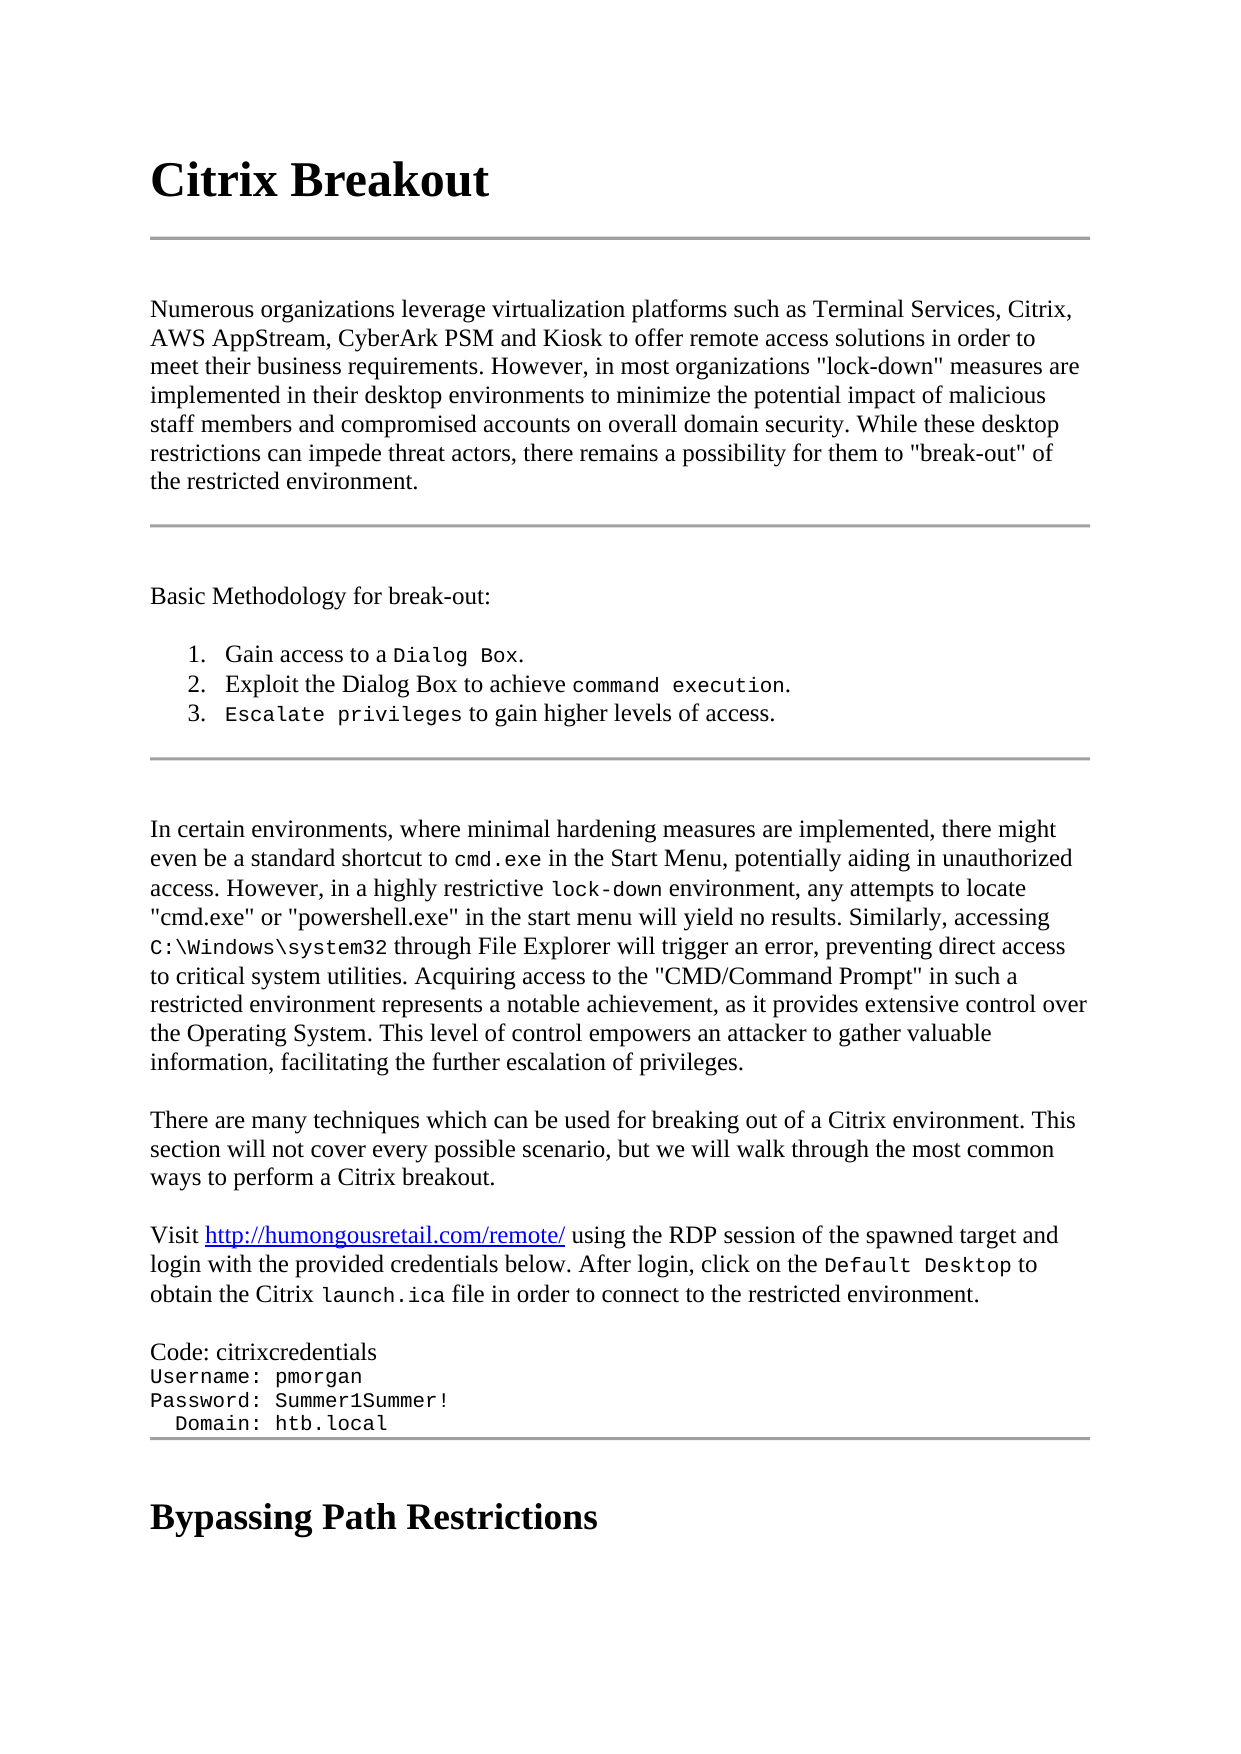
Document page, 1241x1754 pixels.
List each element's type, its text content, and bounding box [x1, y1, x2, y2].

text Citrix Breakout [150, 150, 1090, 207]
text There are many techniques which can be used for breaking out of a Citrix environment. This section will not cover every possible scenario, but we will walk through the most common ways to perform a Citrix breakout. [150, 1105, 1090, 1191]
text Visit http://humongousretail.com/remote/ using the RDP session of the spawned target and login with the provided credentials below. After login, click on the Default Desktop to obtain the Citrix launch.ica file in order to connect to the restricted environment. [150, 1220, 1090, 1308]
text Code: citrixcredentials [150, 1337, 1090, 1366]
text Bypassing Path Restrictions [150, 1494, 1090, 1537]
list Gain access to a Dialog Box. [187, 639, 1090, 669]
text Numerous organizations leverage virtualization platforms such as Terminal Services, Citrix, AWS AppStream, CyberArk PSM and Kiosk to offer remote access solutions in order to meet their business requirements. However, in most organizations "lock-down" measures are implemented in their desktop environments to minimize the potential impact of malicious staff members and compromised accounts on overall domain security. While these desktop restrictions can impede threat actors, there remains a possibility for them to "break-out" of the restricted environment. [150, 294, 1090, 495]
list Escalate privileges to gain higher levels of access. [187, 698, 1090, 728]
text Domain: htb.local [150, 1413, 1090, 1437]
text Password: Summer1Summer! [150, 1390, 1090, 1413]
list Exploit the Dialog Box to achieve command execution. [187, 669, 1090, 698]
text Username: pmorgan [150, 1366, 1090, 1390]
text In certain environments, where minimal hardening measures are implemented, there might even be a standard shortcut to cmd.exe in the Start Menu, potentially aiding in unauthorized access. However, in a highly restrictive lock-down environment, any attempts to locate "cmd.exe" or "powershell.exe" in the start menu will yield no results. Similarly, accessing C:\Windows\system32 through File Explorer will trigger an error, preventing direct access to critical system utilities. Acquiring access to the "CMD/Command Prompt" in such a restricted environment represents a notable achievement, as it provides extensive control over the Operating System. This level of control empowers an attacker to gather valuable information, facilitating the further escalation of privileges. [150, 814, 1090, 1076]
text Basic Methodology for break-out: [150, 581, 1090, 610]
